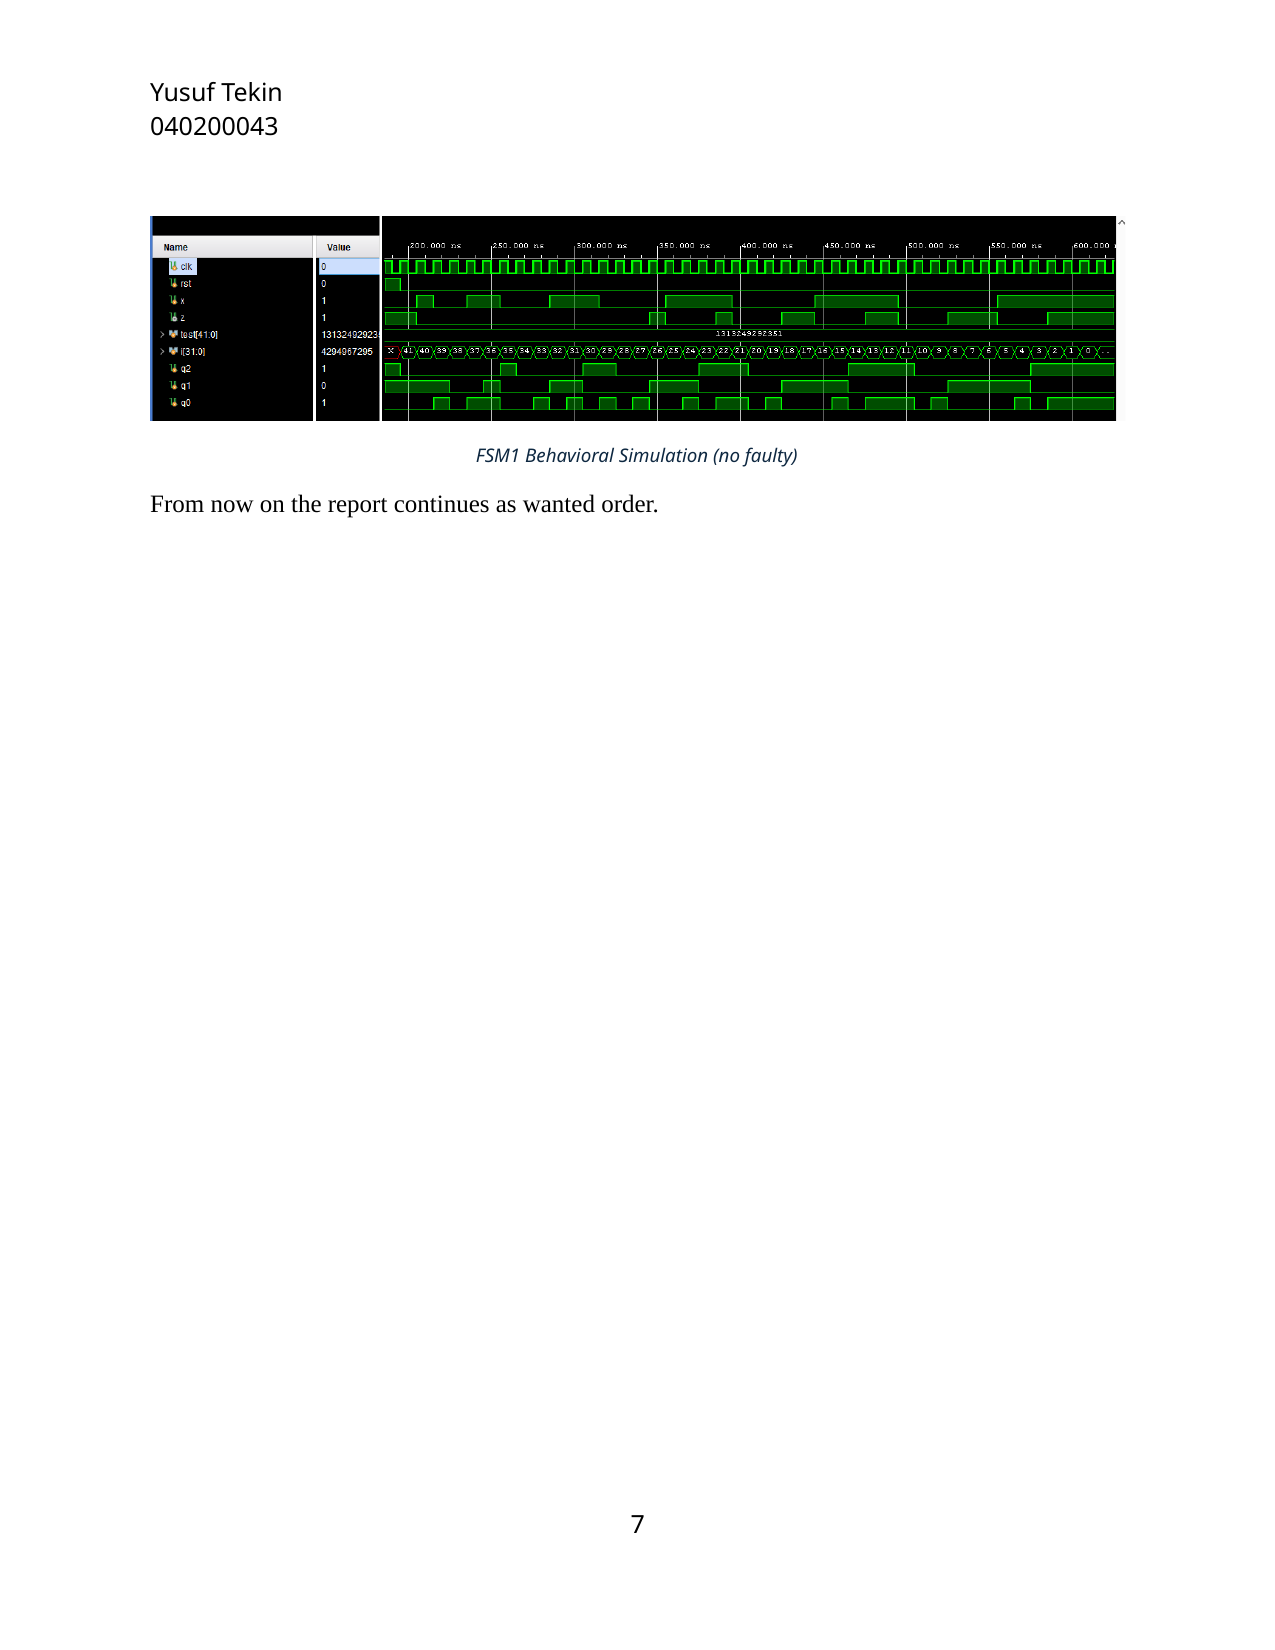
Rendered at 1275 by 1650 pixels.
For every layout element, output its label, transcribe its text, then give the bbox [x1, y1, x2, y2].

text From now on the report continues as wanted order. [150, 489, 1125, 518]
text FSM1 Behavioral Simulation (no faulty) [150, 442, 1125, 468]
picture [150, 216, 1125, 421]
